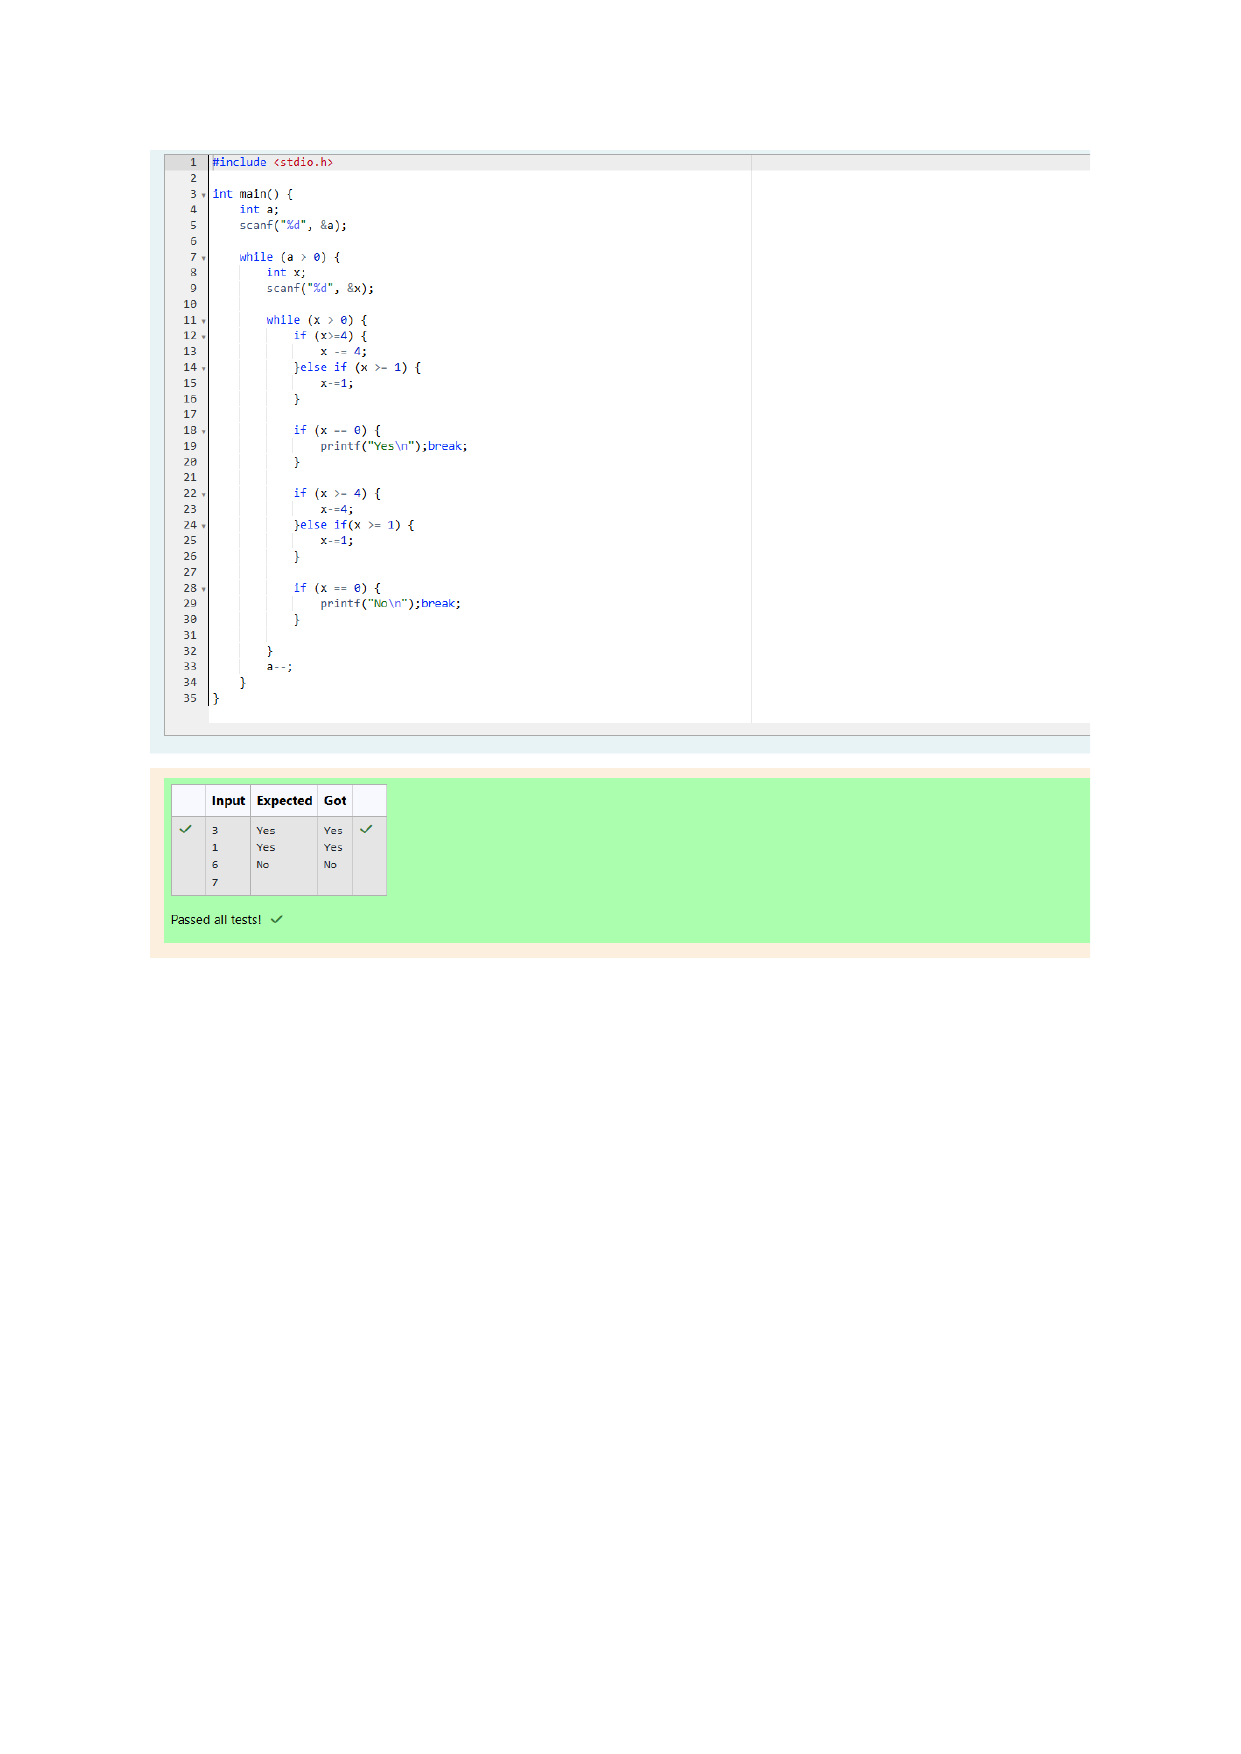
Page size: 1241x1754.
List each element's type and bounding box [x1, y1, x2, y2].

picture [150, 150, 1091, 958]
